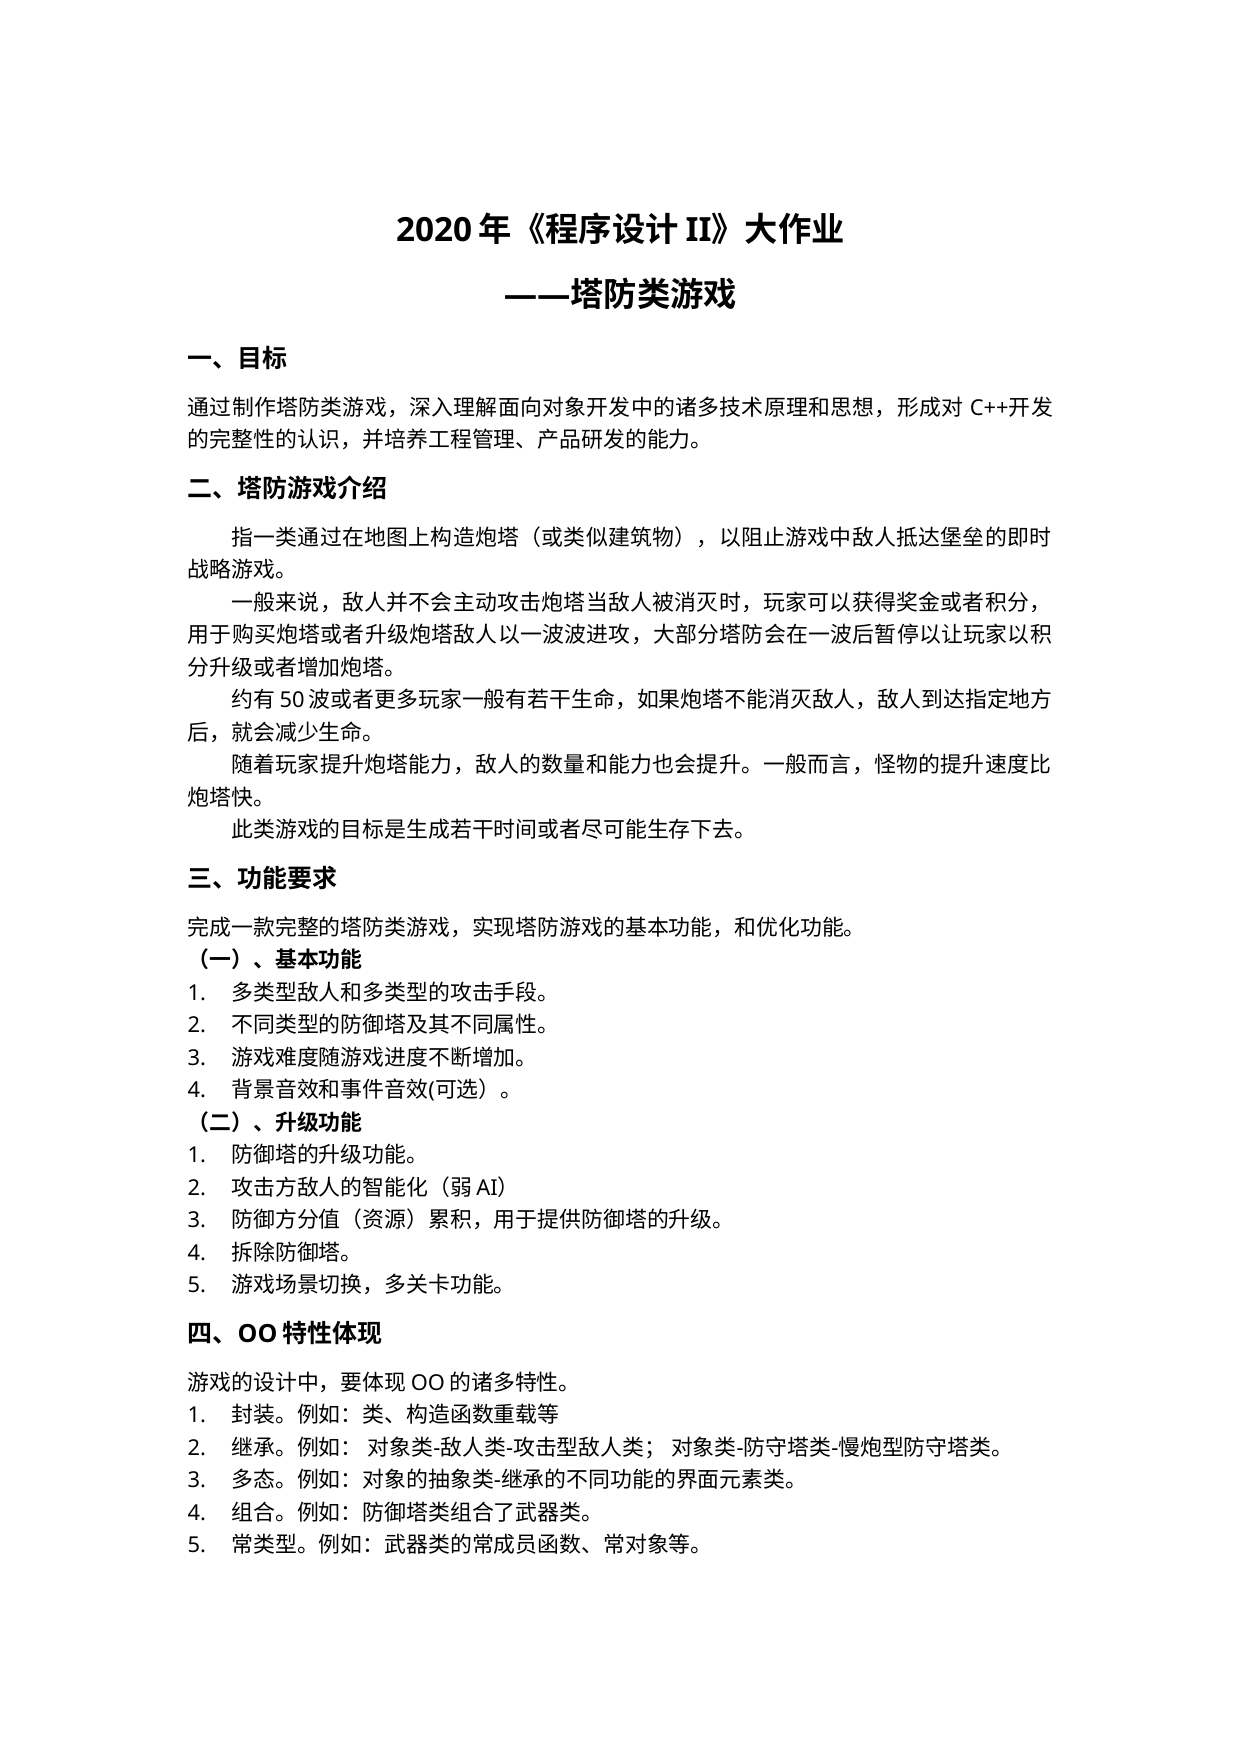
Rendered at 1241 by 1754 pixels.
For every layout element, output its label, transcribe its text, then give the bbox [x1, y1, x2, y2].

text 一般来说，敌人并不会主动攻击炮塔当敌人被消灭时，玩家可以获得奖金或者积分，用于购买炮塔或者升级炮塔敌人以一波波进攻，大部分塔防会在一波后暂停以让玩家以积分升级或者增加炮塔。 [187, 584, 1053, 682]
list 组合。例如：防御塔类组合了武器类。 [187, 1494, 1053, 1527]
text 此类游戏的目标是生成若干时间或者尽可能生存下去。 [187, 812, 1053, 844]
text 二、塔防游戏介绍 [187, 454, 1053, 519]
text （一）、基本功能 [187, 942, 1053, 974]
list 封装。例如：类、构造函数重载等 [187, 1397, 1053, 1429]
text 约有50波或者更多玩家一般有若干生命，如果炮塔不能消灭敌人，敌人到达指定地方后，就会减少生命。 [187, 682, 1053, 747]
text 2020年《程序设计II》大作业 [187, 194, 1053, 259]
list 背景音效和事件音效(可选）。 [187, 1072, 1053, 1104]
text 一、目标 [187, 324, 1053, 389]
list 游戏难度随游戏进度不断增加。 [187, 1039, 1053, 1072]
list 防御塔的升级功能。 [187, 1137, 1053, 1169]
list 多类型敌人和多类型的攻击手段。 [187, 974, 1053, 1007]
text 游戏的设计中，要体现OO的诸多特性。 [187, 1364, 1053, 1397]
list 不同类型的防御塔及其不同属性。 [187, 1007, 1053, 1039]
list 继承。例如： 对象类-敌人类-攻击型敌人类； 对象类-防守塔类-慢炮型防守塔类。 [187, 1429, 1053, 1462]
text 指一类通过在地图上构造炮塔（或类似建筑物），以阻止游戏中敌人抵达堡垒的即时战略游戏。 [187, 519, 1053, 584]
list 攻击方敌人的智能化（弱AI） [187, 1169, 1053, 1202]
list 多态。例如：对象的抽象类-继承的不同功能的界面元素类。 [187, 1462, 1053, 1494]
list 拆除防御塔。 [187, 1234, 1053, 1267]
list 常类型。例如：武器类的常成员函数、常对象等。 [187, 1527, 1053, 1559]
text （二）、升级功能 [187, 1104, 1053, 1137]
list 防御方分值（资源）累积，用于提供防御塔的升级。 [187, 1202, 1053, 1234]
text 随着玩家提升炮塔能力，敌人的数量和能力也会提升。一般而言，怪物的提升速度比炮塔快。 [187, 747, 1053, 812]
text 三、功能要求 [187, 844, 1053, 909]
text 完成一款完整的塔防类游戏，实现塔防游戏的基本功能，和优化功能。 [187, 909, 1053, 942]
text ——塔防类游戏 [187, 259, 1053, 324]
text 通过制作塔防类游戏，深入理解面向对象开发中的诸多技术原理和思想，形成对C++开发的完整性的认识，并培养工程管理、产品研发的能力。 [187, 389, 1053, 454]
text 四、OO特性体现 [187, 1299, 1053, 1364]
list 游戏场景切换，多关卡功能。 [187, 1267, 1053, 1299]
